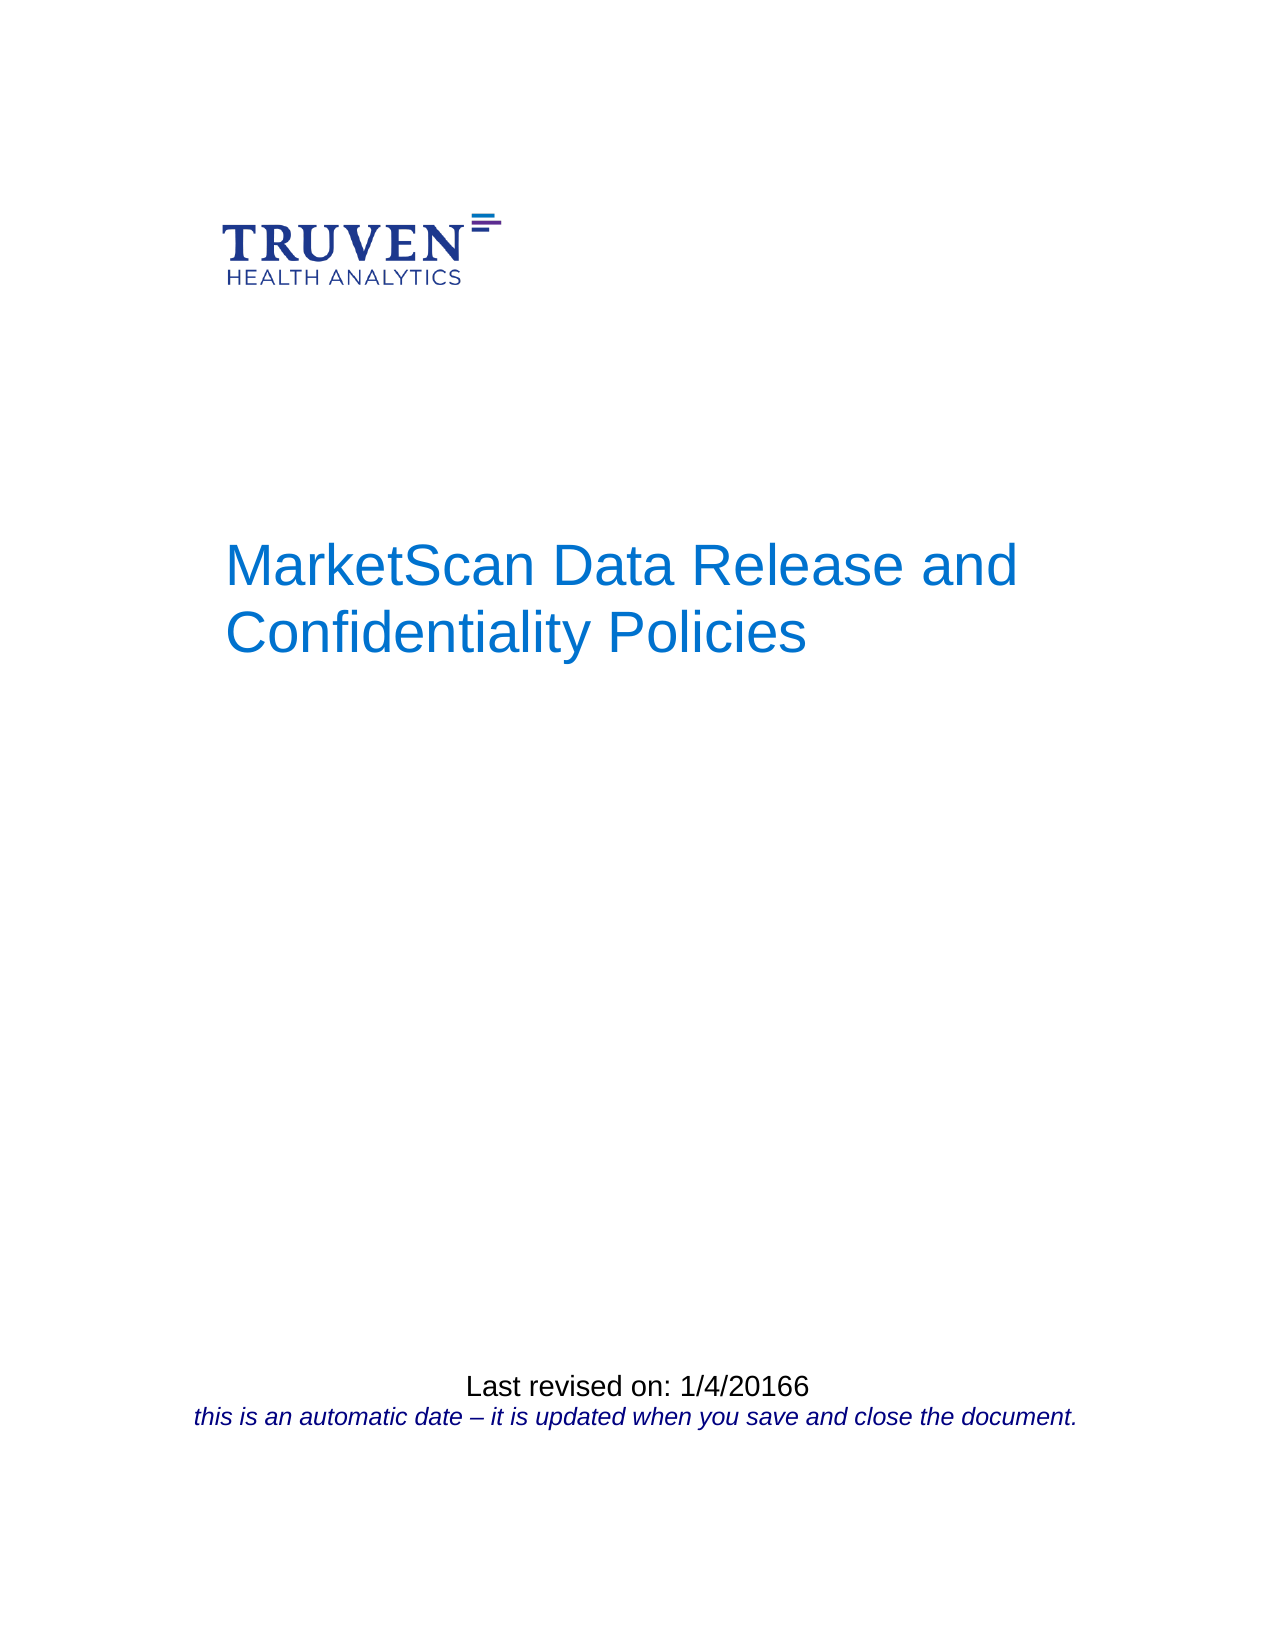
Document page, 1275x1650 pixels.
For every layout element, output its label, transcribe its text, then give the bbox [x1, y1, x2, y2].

picture [187, 178, 536, 320]
text this is an automatic date – it is updated when you save and close the document. [187, 1402, 1087, 1431]
text Last revised on: 1/4/2016 [187, 1369, 1087, 1402]
title MarketScan Data Release and Confidentiality Policies [225, 530, 1087, 664]
